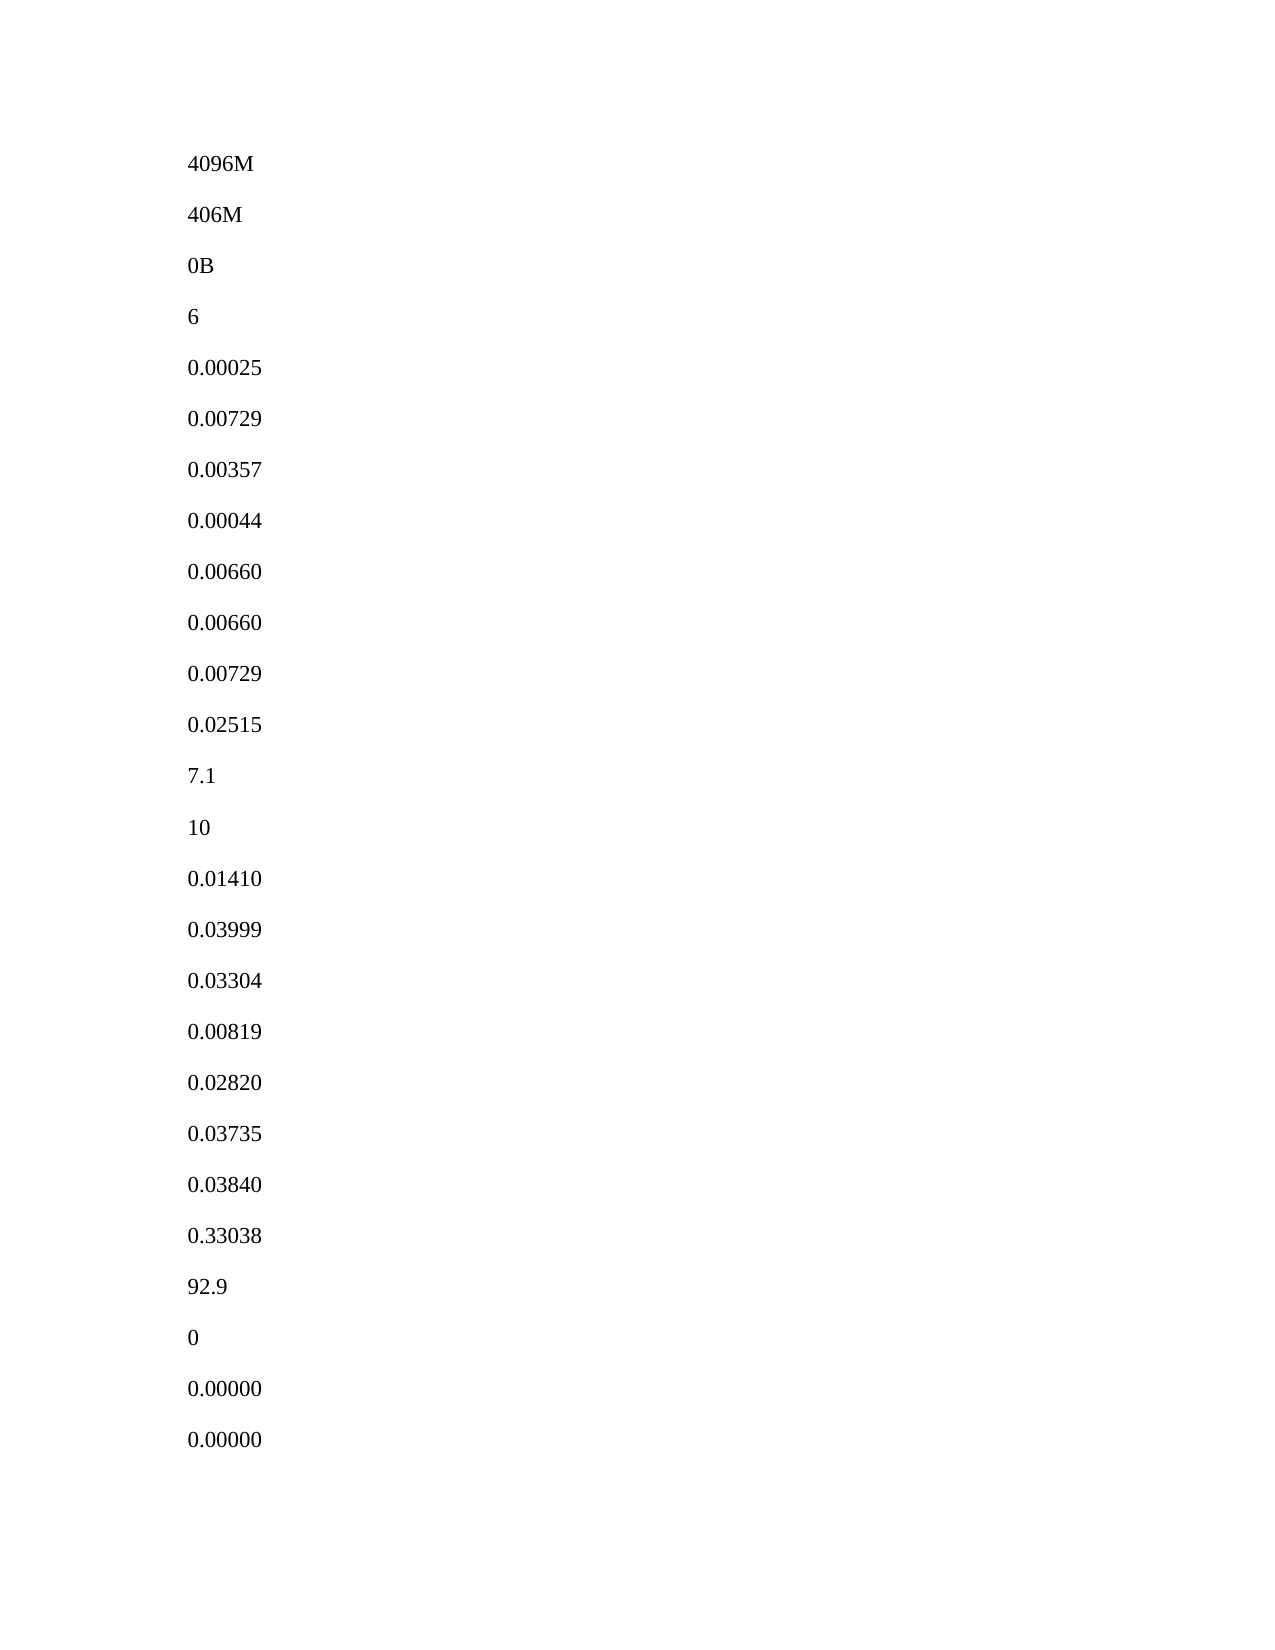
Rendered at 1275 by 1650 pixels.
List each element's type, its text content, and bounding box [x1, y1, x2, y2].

table_cell 406M [176, 201, 1076, 252]
table_cell 0.00025 [176, 354, 1076, 405]
table_cell 0 [176, 1324, 1076, 1375]
table_cell 0.03840 [176, 1171, 1076, 1222]
table_header 4096M [176, 150, 1076, 201]
table_cell 0.00819 [176, 1018, 1076, 1069]
table_cell 0.00357 [176, 456, 1076, 507]
table_cell 92.9 [176, 1273, 1076, 1324]
table_cell 0.00000 [176, 1426, 1076, 1477]
table_cell 0.00000 [176, 1375, 1076, 1426]
table_cell 0.00660 [176, 609, 1076, 660]
table_cell 0.33038 [176, 1222, 1076, 1273]
table_cell 0.02820 [176, 1069, 1076, 1120]
table_cell 0.03999 [176, 916, 1076, 967]
table_cell 0.00044 [176, 507, 1076, 558]
table_cell 0.01410 [176, 865, 1076, 916]
table_cell 0B [176, 252, 1076, 303]
table_cell 6 [176, 303, 1076, 354]
table_cell 0.02515 [176, 711, 1076, 762]
table_cell 0.03304 [176, 967, 1076, 1018]
table_cell 0.00729 [176, 405, 1076, 456]
table_cell 0.03735 [176, 1120, 1076, 1171]
table_cell 7.1 [176, 763, 1076, 813]
table_cell 0.00660 [176, 558, 1076, 609]
table_cell 10 [176, 814, 1076, 864]
table_cell 0.00729 [176, 660, 1076, 711]
